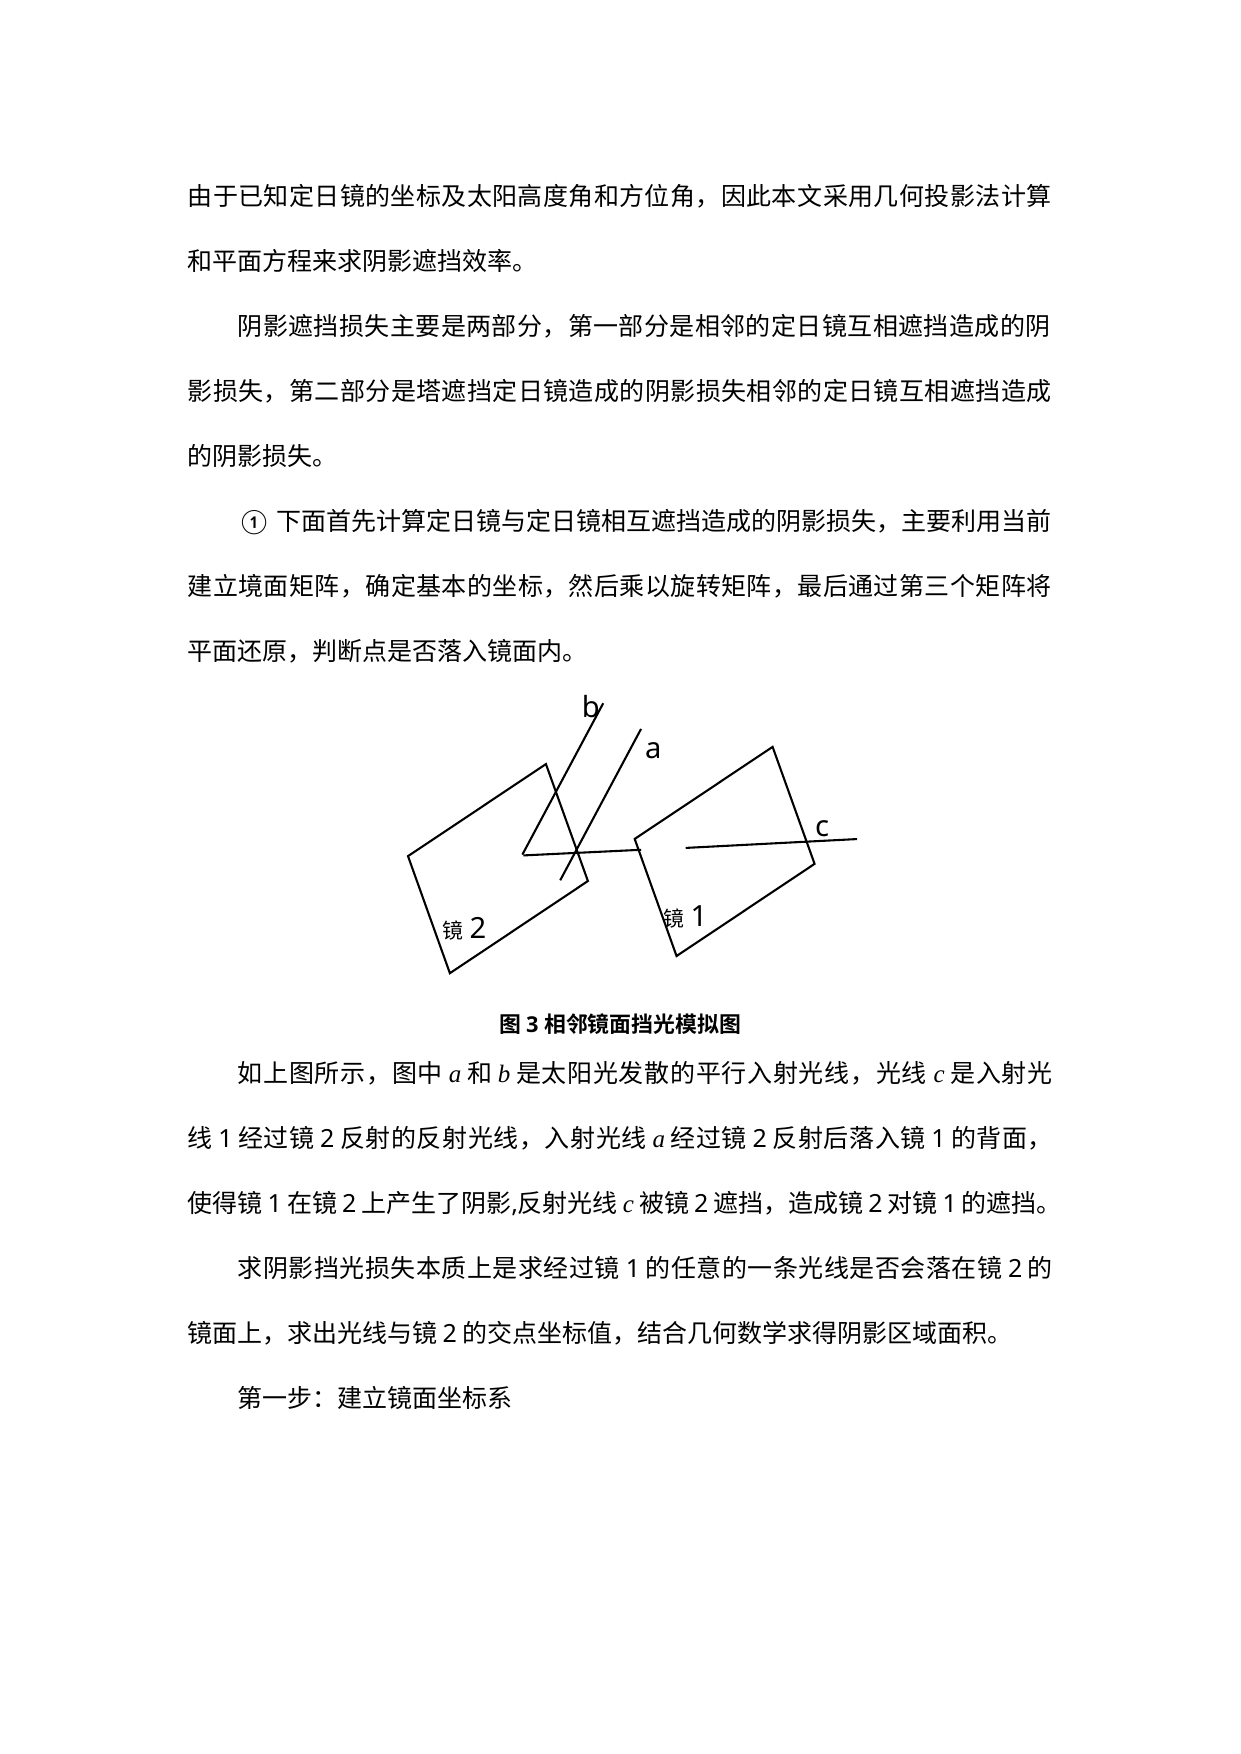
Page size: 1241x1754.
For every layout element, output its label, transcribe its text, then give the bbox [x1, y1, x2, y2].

text ①下面首先计算定日镜与定日镜相互遮挡造成的阴影损失，主要利用当前建立境面矩阵，确定基本的坐标，然后乘以旋转矩阵，最后通过第三个矩阵将平面还原，判断点是否落入镜面内。 [187, 487, 1053, 682]
text 求阴影挡光损失本质上是求经过镜1的任意的一条光线是否会落在镜2的镜面上，求出光线与镜2的交点坐标值，结合几何数学求得阴影区域面积。 [187, 1234, 1053, 1364]
text 图3 相邻镜面挡光模拟图 [187, 1007, 1053, 1039]
text 阴影遮挡损失主要是两部分，第一部分是相邻的定日镜互相遮挡造成的阴影损失，第二部分是塔遮挡定日镜造成的阴影损失相邻的定日镜互相遮挡造成的阴影损失。 [187, 292, 1053, 487]
text 如上图所示，图中a和b是太阳光发散的平行入射光线，光线c是入射光线1经过镜2反射的反射光线，入射光线a经过镜2反射后落入镜1的背面，使得镜1在镜2上产生了阴影,反射光线c被镜2遮挡，造成镜2对镜1的遮挡。 [187, 1039, 1053, 1234]
text 第一步：建立镜面坐标系 [187, 1364, 1053, 1429]
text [187, 162, 1053, 292]
